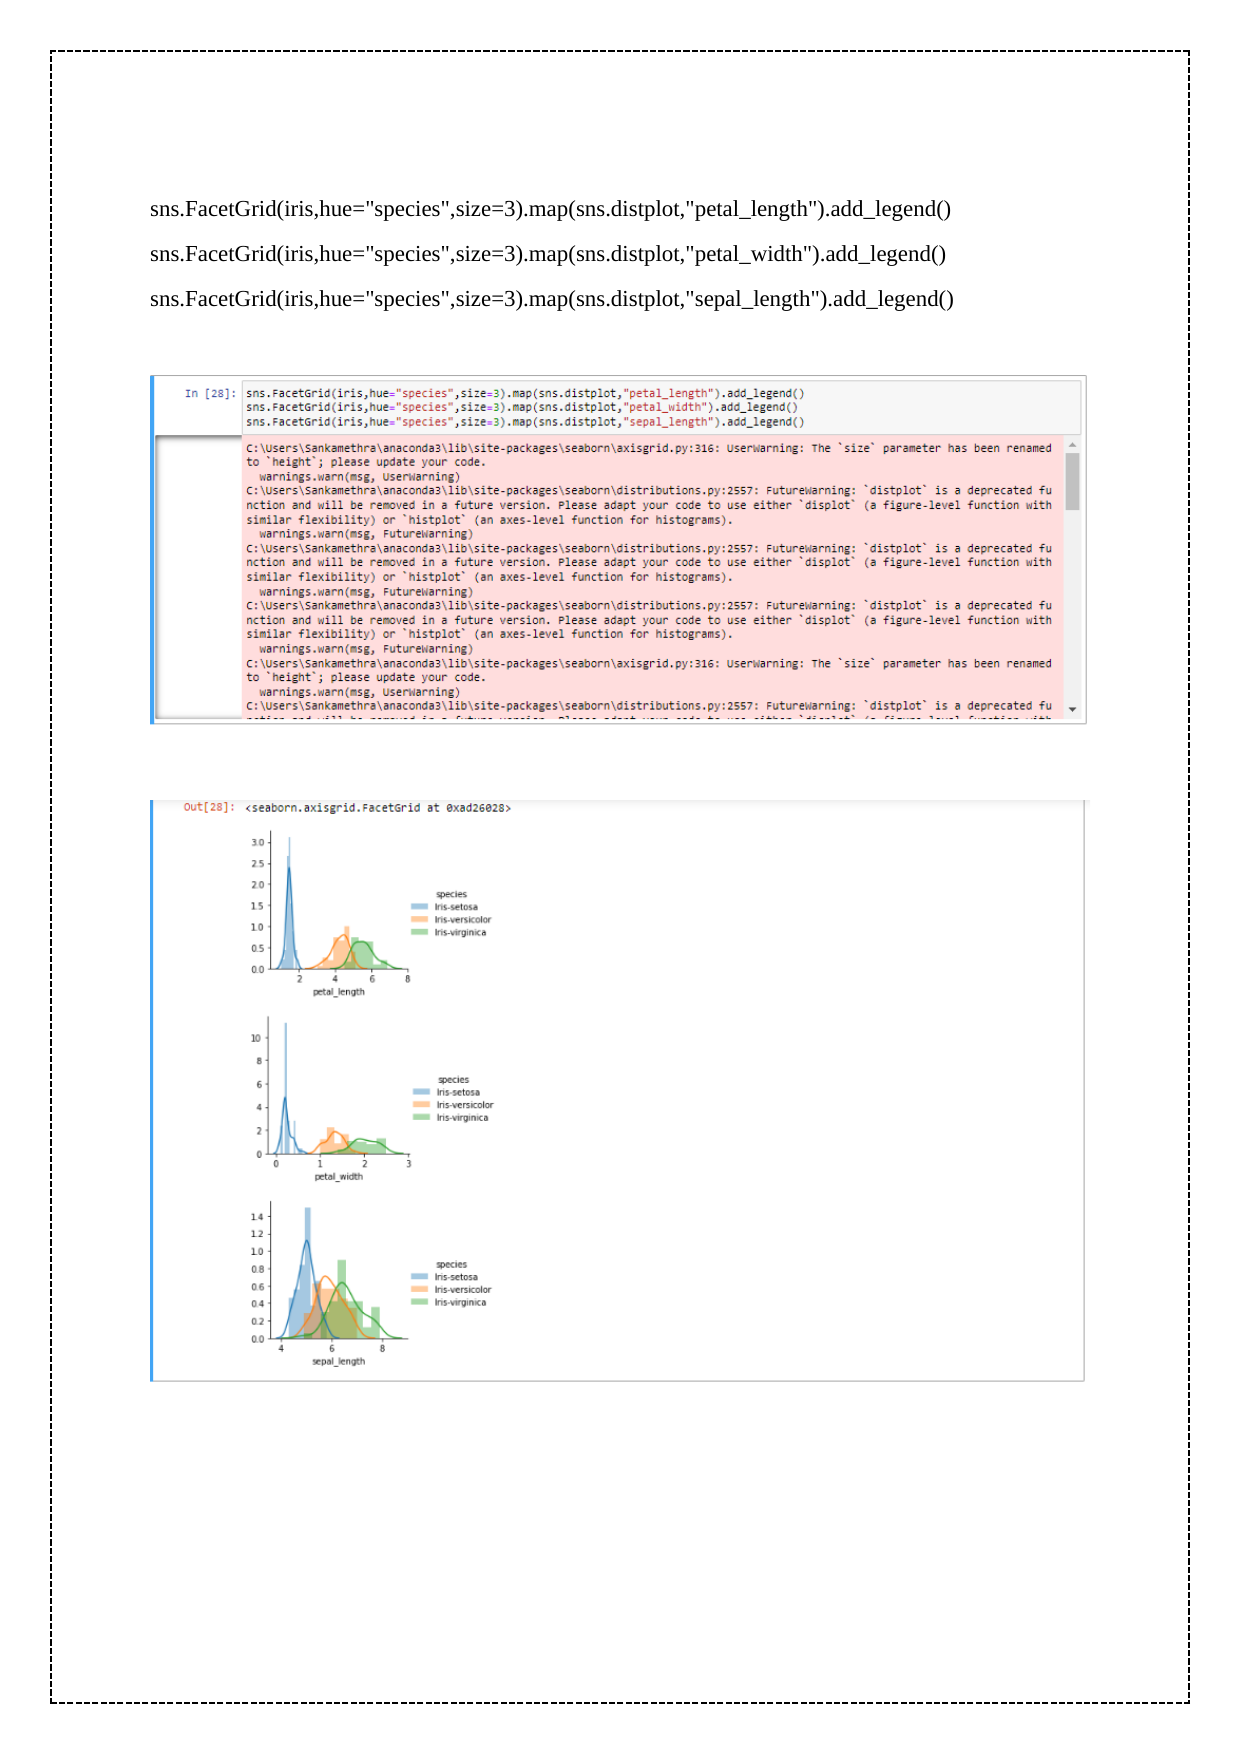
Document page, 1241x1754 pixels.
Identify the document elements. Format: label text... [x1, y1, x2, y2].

text sns.FacetGrid(iris,hue="species",size=3).map(sns.distplot,"petal_length").add_legend() [150, 195, 1090, 221]
picture [150, 375, 1091, 736]
text sns.FacetGrid(iris,hue="species",size=3).map(sns.distplot,"petal_width").add_legend() [150, 240, 1090, 267]
picture [150, 800, 1091, 1388]
text sns.FacetGrid(iris,hue="species",size=3).map(sns.distplot,"sepal_length").add_legend() [150, 285, 1090, 312]
